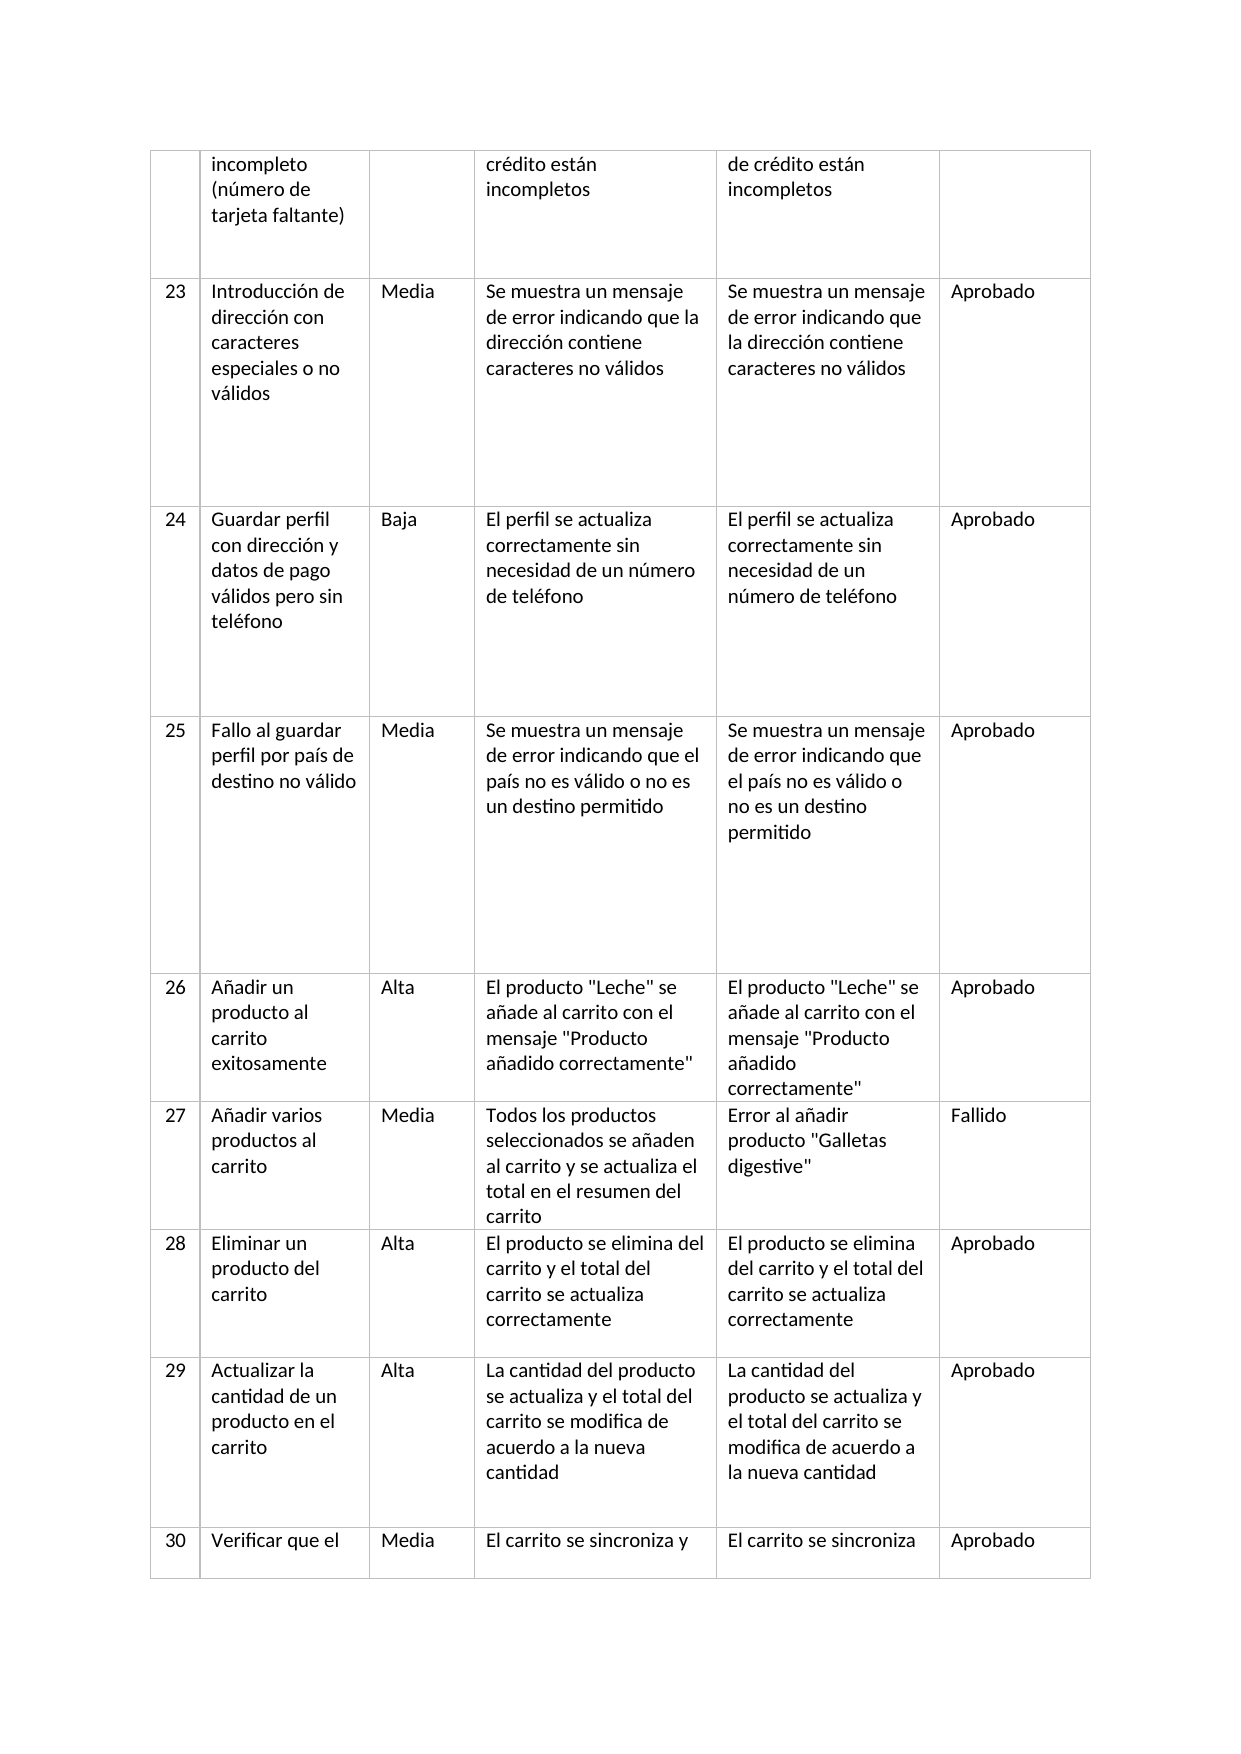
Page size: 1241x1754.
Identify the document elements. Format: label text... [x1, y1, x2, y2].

table_cell Alta [370, 1230, 474, 1357]
table_cell Se muestra un mensaje de error indicando que la dirección contiene caracteres no válidos [717, 279, 939, 506]
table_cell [475, 1528, 716, 1578]
table_cell El producto se elimina del carrito y el total del carrito se actualiza correctamente [475, 1230, 716, 1357]
table_cell La cantidad del producto se actualiza y el total del carrito se modifica de acuerdo a la nueva cantidad [717, 1358, 939, 1527]
table_cell Aprobado [940, 507, 1090, 716]
table_cell Aprobado [940, 974, 1090, 1101]
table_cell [201, 1528, 369, 1578]
table_cell 27 [151, 1102, 199, 1229]
table_cell El producto "Leche" se añade al carrito con el mensaje "Producto añadido correctamente" [717, 974, 939, 1101]
table_cell 25 [151, 717, 199, 973]
table_cell Aprobado [940, 1528, 1090, 1578]
table_cell Aprobado [940, 1358, 1090, 1527]
table_cell La cantidad del producto se actualiza y el total del carrito se modifica de acuerdo a la nueva cantidad [475, 1358, 716, 1527]
table_cell 30 [151, 1528, 199, 1578]
table_cell Media [370, 1102, 474, 1229]
table_cell Añadir un producto al carrito exitosamente [201, 974, 369, 1101]
table_cell Eliminar un producto del carrito [201, 1230, 369, 1357]
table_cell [717, 1528, 939, 1578]
table_cell Media [370, 717, 474, 973]
table_cell Se muestra un mensaje de error indicando que la dirección contiene caracteres no válidos [475, 279, 716, 506]
table_cell Baja [370, 507, 474, 716]
table_cell Media [370, 279, 474, 506]
table_cell Error al añadir producto "Galletas digestive" [717, 1102, 939, 1229]
table_cell Fallo al guardar perfil por país de destino no válido [201, 717, 369, 973]
table_cell 23 [151, 279, 199, 506]
table_cell 29 [151, 1358, 199, 1527]
table_cell Media [370, 1528, 474, 1578]
table_cell Fallido [940, 1102, 1090, 1229]
table_cell Alta [370, 1358, 474, 1527]
table_cell El producto "Leche" se añade al carrito con el mensaje "Producto añadido correctamente" [475, 974, 716, 1101]
table_cell 26 [151, 974, 199, 1101]
table_cell Guardar perfil con dirección y datos de pago válidos pero sin teléfono [201, 507, 369, 716]
table_cell Aprobado [940, 717, 1090, 973]
table_cell Se muestra un mensaje de error indicando que el país no es válido o no es un destino permitido [475, 717, 716, 973]
table_cell Aprobado [940, 279, 1090, 506]
table_cell Aprobado [940, 1230, 1090, 1357]
table_cell 28 [151, 1230, 199, 1357]
table_cell Se muestra un mensaje de error indicando que el país no es válido o no es un destino permitido [717, 717, 939, 973]
table_cell El producto se elimina del carrito y el total del carrito se actualiza correctamente [717, 1230, 939, 1357]
table_cell Introducción de dirección con caracteres especiales o no válidos [201, 279, 369, 506]
table_cell Añadir varios productos al carrito [201, 1102, 369, 1229]
table_cell Alta [370, 974, 474, 1101]
table_cell Actualizar la cantidad de un producto en el carrito [201, 1358, 369, 1527]
table_cell 24 [151, 507, 199, 716]
table_cell El perfil se actualiza correctamente sin necesidad de un número de teléfono [717, 507, 939, 716]
table_cell El perfil se actualiza correctamente sin necesidad de un número de teléfono [475, 507, 716, 716]
table_cell Todos los productos seleccionados se añaden al carrito y se actualiza el total en el resumen del carrito [475, 1102, 716, 1229]
